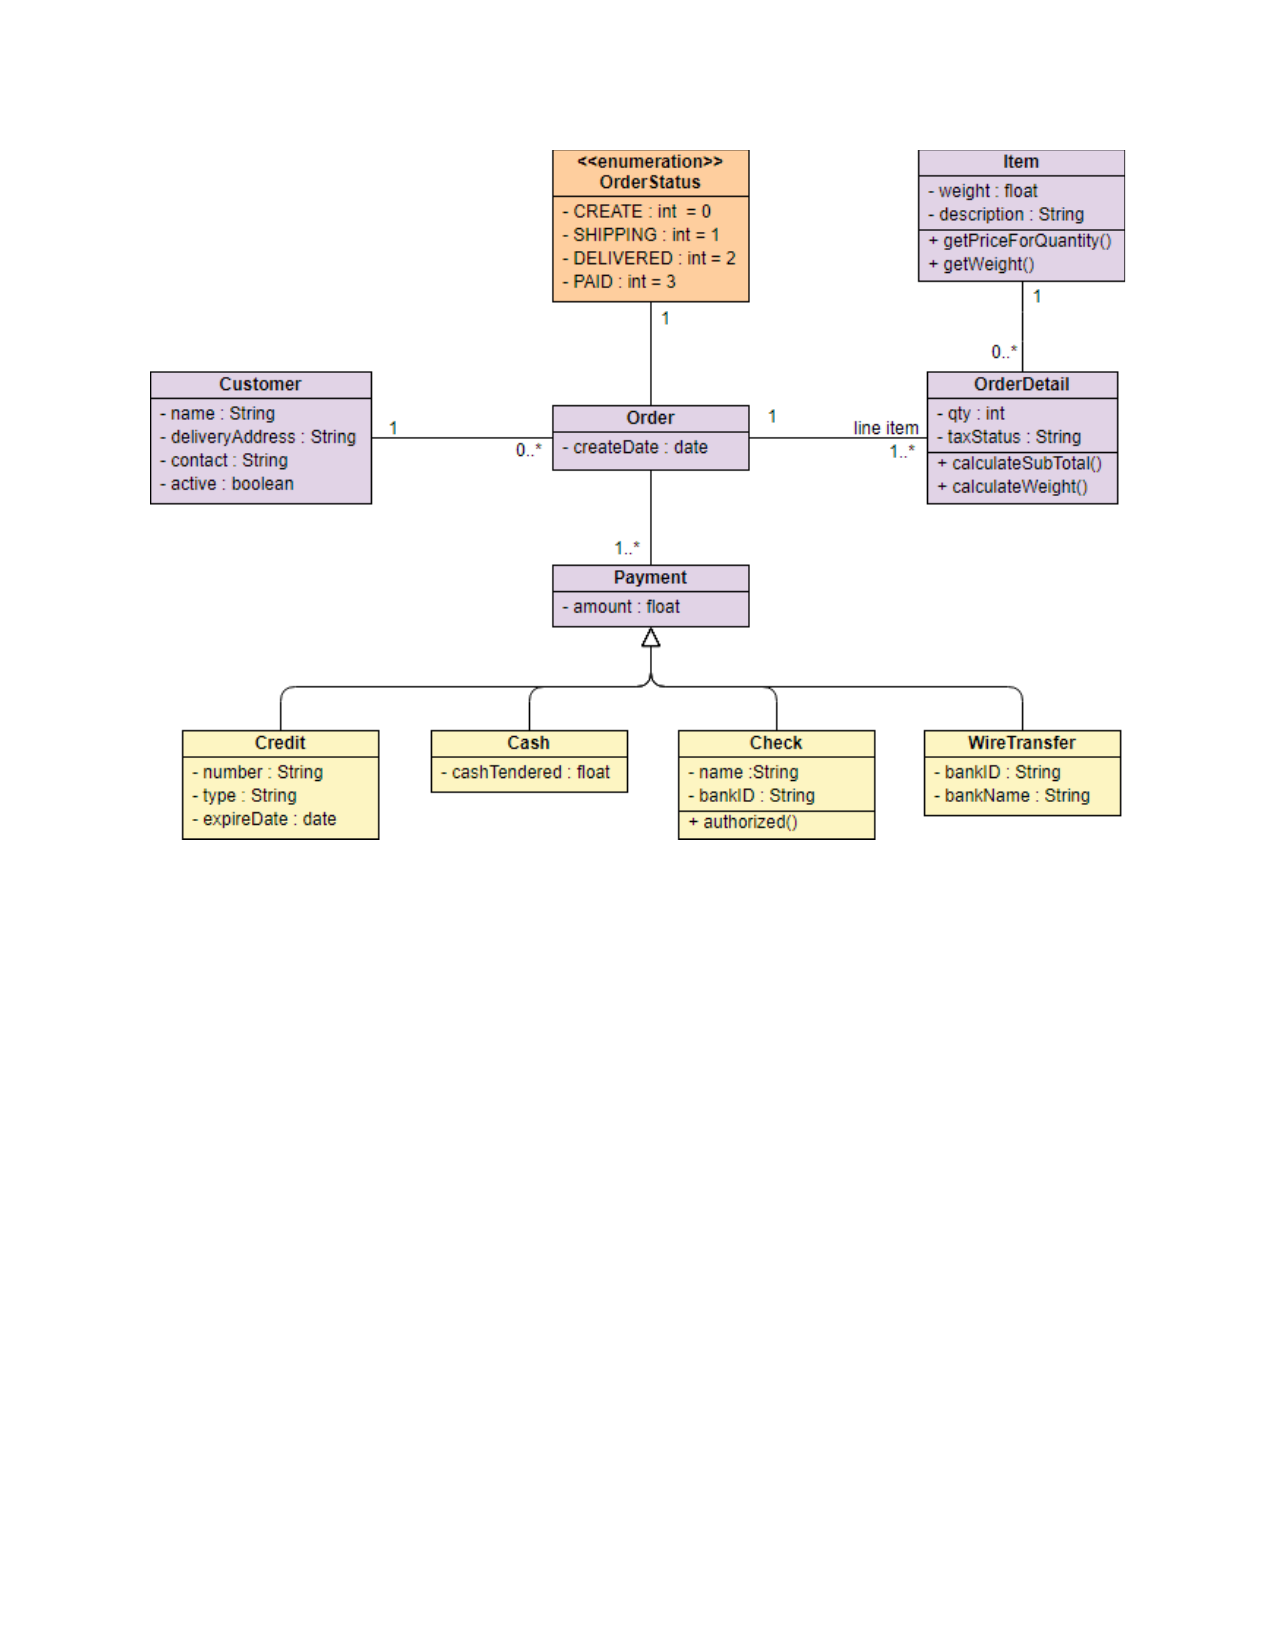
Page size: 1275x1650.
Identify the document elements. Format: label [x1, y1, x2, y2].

picture [150, 150, 1125, 840]
